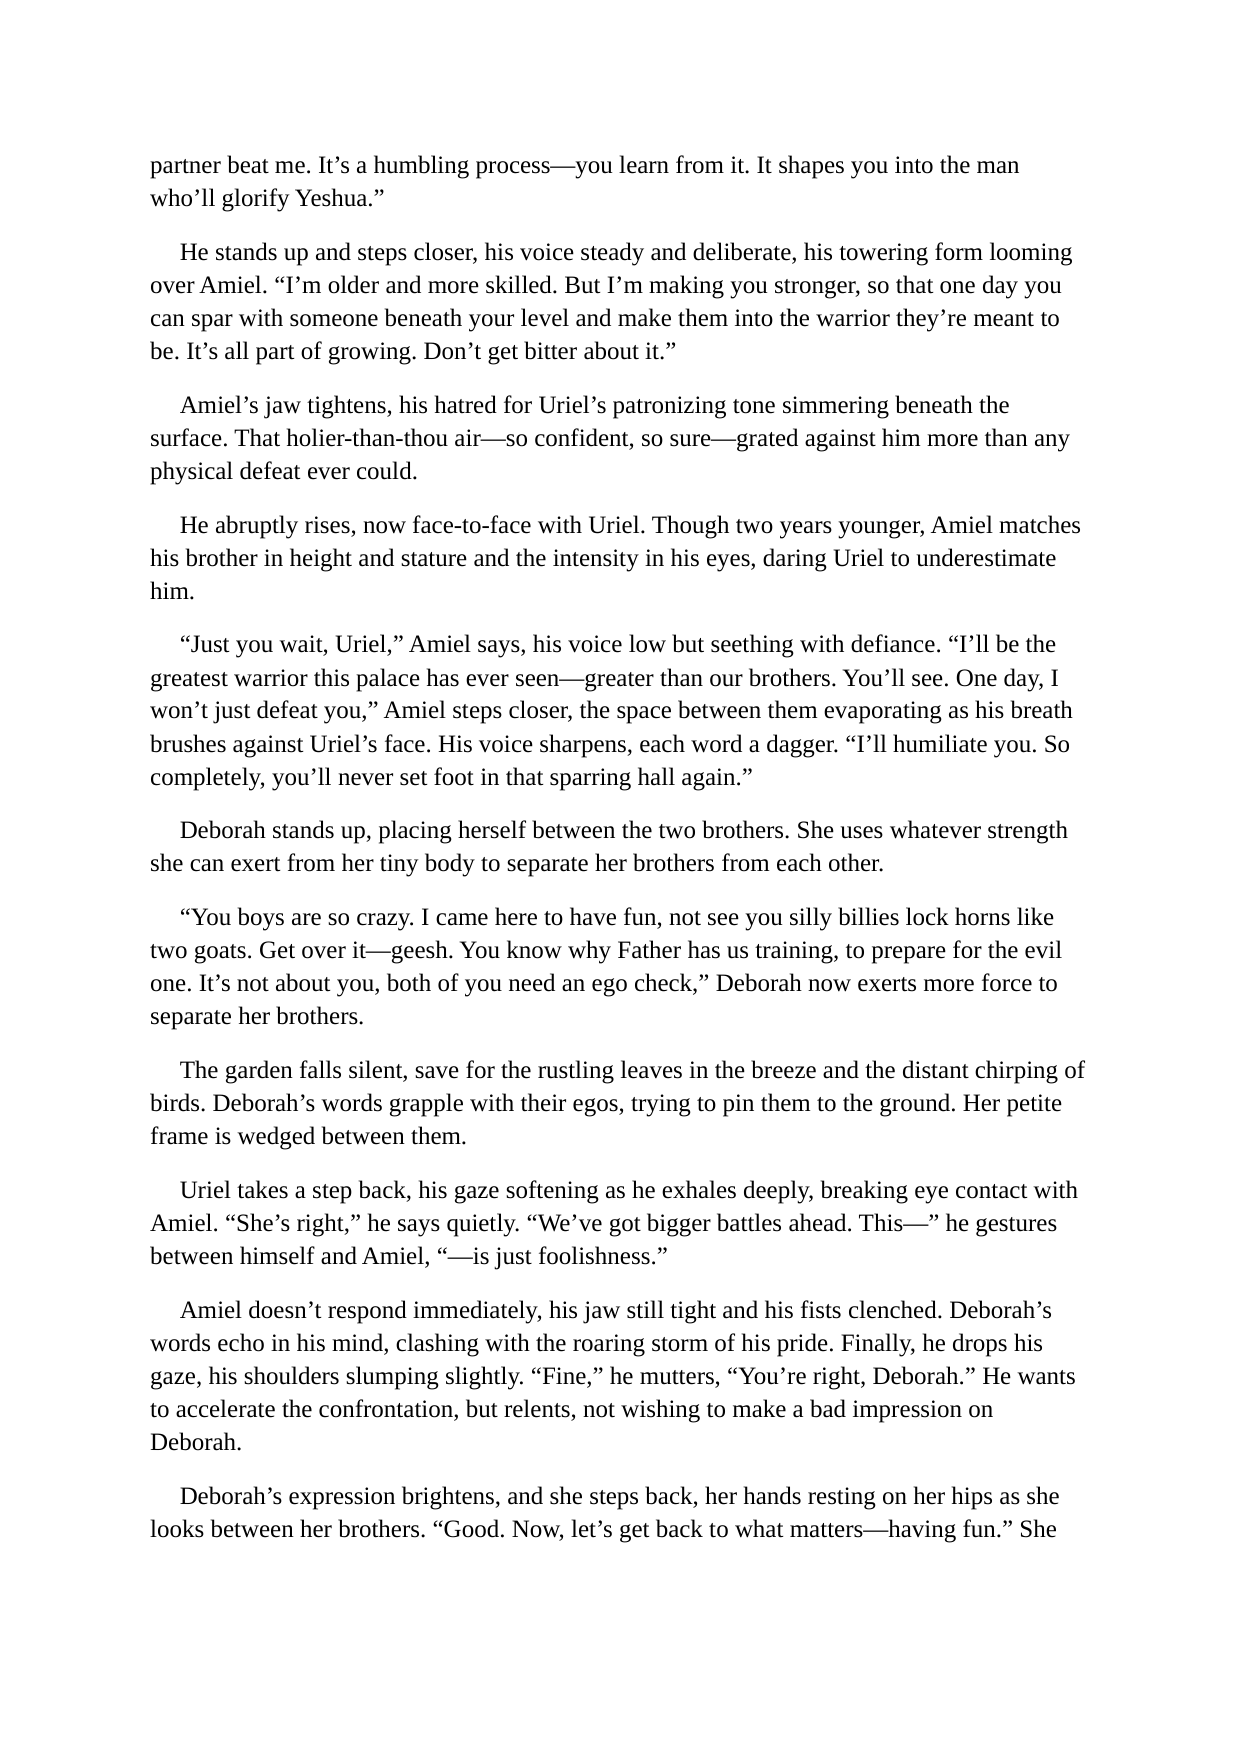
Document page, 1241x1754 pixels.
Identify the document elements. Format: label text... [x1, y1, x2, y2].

text Amiel doesn’t respond immediately, his jaw still tight and his fists clenched. Deborah’s words echo in his mind, clashing with the roaring storm of his pride. Finally, he drops his gaze, his shoulders slumping slightly. “Fine,” he mutters, “You’re right, Deborah.” He wants to accelerate the confrontation, but relents, not wishing to make a bad impression on Deborah. [150, 1295, 1090, 1456]
text “Just you wait, Uriel,” Amiel says, his voice low but seething with defiance. “I’ll be the greatest warrior this palace has ever seen—greater than our brothers. You’ll see. One day, I won’t just defeat you,” Amiel steps closer, the space between them evaporating as his breath brushes against Uriel’s face. His voice sharpens, each word a dagger. “I’ll humiliate you. So completely, you’ll never set foot in that sparring hall again.” [150, 629, 1090, 790]
text The garden falls silent, save for the rustling leaves in the breeze and the distant chirping of birds. Deborah’s words grapple with their egos, trying to pin them to the ground. Her petite frame is wedged between them. [150, 1055, 1090, 1150]
text He abruptly rises, now face-to-face with Uriel. Though two years younger, Amiel matches his brother in height and stature and the intensity in his eyes, daring Uriel to underestimate him. [150, 510, 1090, 604]
text “You boys are so crazy. I came here to have fun, not see you silly billies lock horns like two goats. Get over it—geesh. You know why Father has us training, to prepare for the evil one. It’s not about you, both of you need an ego check,” Deborah now exerts more force to separate her brothers. [150, 902, 1090, 1030]
text Uriel takes a step back, his gaze softening as he exhales deeply, breaking eye contact with Amiel. “She’s right,” he says quietly. “We’ve got bigger battles ahead. This—” he gestures between himself and Amiel, “—is just foolishness.” [150, 1175, 1090, 1270]
text Deborah stands up, placing herself between the two brothers. She uses whatever strength she can exert from her tiny body to separate her brothers from each other. [150, 816, 1090, 877]
text Amiel’s jaw tightens, his hatred for Uriel’s patronizing tone simmering beneath the surface. That holier-than-thou air—so confident, so sure—grated against him more than any physical defeat ever could. [150, 390, 1090, 484]
text He stands up and steps closer, his voice steady and deliberate, his towering form looming over Amiel. “I’m older and more skilled. But I’m making you stronger, so that one day you can spar with someone beneath your level and make them into the warrior they’re meant to be. It’s all part of growing. Don’t get bitter about it.” [150, 237, 1090, 365]
